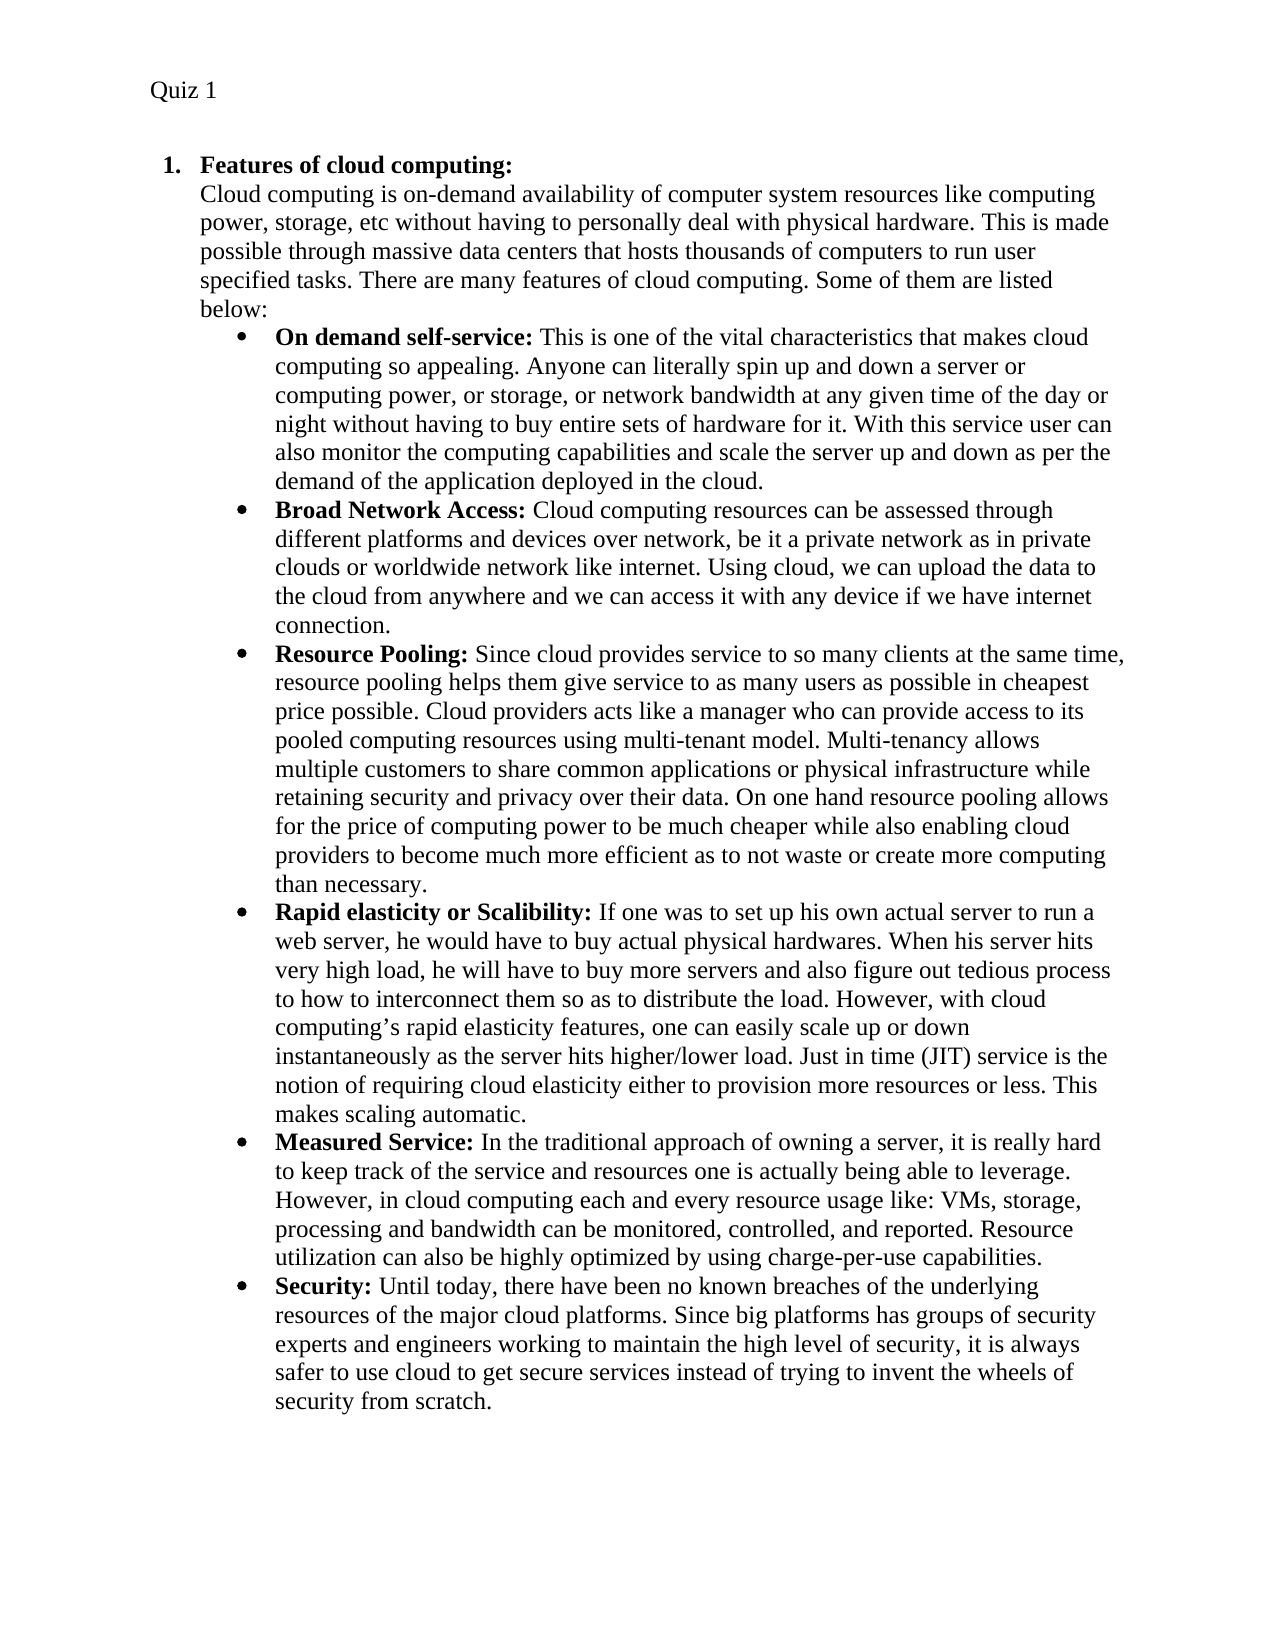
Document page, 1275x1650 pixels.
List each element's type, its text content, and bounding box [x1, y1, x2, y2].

list Rapid elasticity or Scalibility: If one was to set up his own actual server to run a web server, he would have to buy actual physical hardwares. When his server hits very high load, he will have to buy more servers and also figure out tedious process to how to interconnect them so as to distribute the load. However, with cloud computing’s rapid elasticity features, one can easily scale up or down instantaneously as the server hits higher/lower load. Just in time (JIT) service is the notion of requiring cloud elasticity either to provision more resources or less. This makes scaling automatic. [237, 897, 1125, 1127]
list Cloud computing is on-demand availability of computer system resources like computing power, storage, etc without having to personally deal with physical hardware. This is made possible through massive data centers that hosts thousands of computers to run user specified tasks. There are many features of cloud computing. Some of them are listed below: [200, 179, 1125, 322]
list Broad Network Access: Cloud computing resources can be assessed through different platforms and devices over network, be it a private network as in private clouds or worldwide network like internet. Using cloud, we can upload the data to the cloud from anywhere and we can access it with any device if we have internet connection. [237, 495, 1125, 639]
list Features of cloud computing: [162, 150, 1125, 179]
list Security: Until today, there have been no known breaches of the underlying resources of the major cloud platforms. Since big platforms has groups of security experts and engineers working to maintain the high level of security, it is always safer to use cloud to get secure services instead of trying to invent the wheels of security from scratch. [237, 1271, 1125, 1415]
list Resource Pooling: Since cloud provides service to so many clients at the same time, resource pooling helps them give service to as many users as possible in cheapest price possible. Cloud providers acts like a manager who can provide access to its pooled computing resources using multi-tenant model. Multi-tenancy allows multiple customers to share common applications or physical infrastructure while retaining security and privacy over their data. On one hand resource pooling allows for the price of computing power to be much cheaper while also enabling cloud providers to become much more efficient as to not waste or create more computing than necessary. [237, 639, 1125, 897]
list Measured Service: In the traditional approach of owning a server, it is really hard to keep track of the service and resources one is actually being able to leverage. However, in cloud computing each and every resource usage like: VMs, storage, processing and bandwidth can be monitored, controlled, and reported. Resource utilization can also be highly optimized by using charge-per-use capabilities. [237, 1127, 1125, 1271]
list On demand self-service: This is one of the vital characteristics that makes cloud computing so appealing. Anyone can literally spin up and down a server or computing power, or storage, or network bandwidth at any given time of the day or night without having to buy entire sets of hardware for it. With this service user can also monitor the computing capabilities and scale the server up and down as per the demand of the application deployed in the cloud. [237, 322, 1125, 495]
